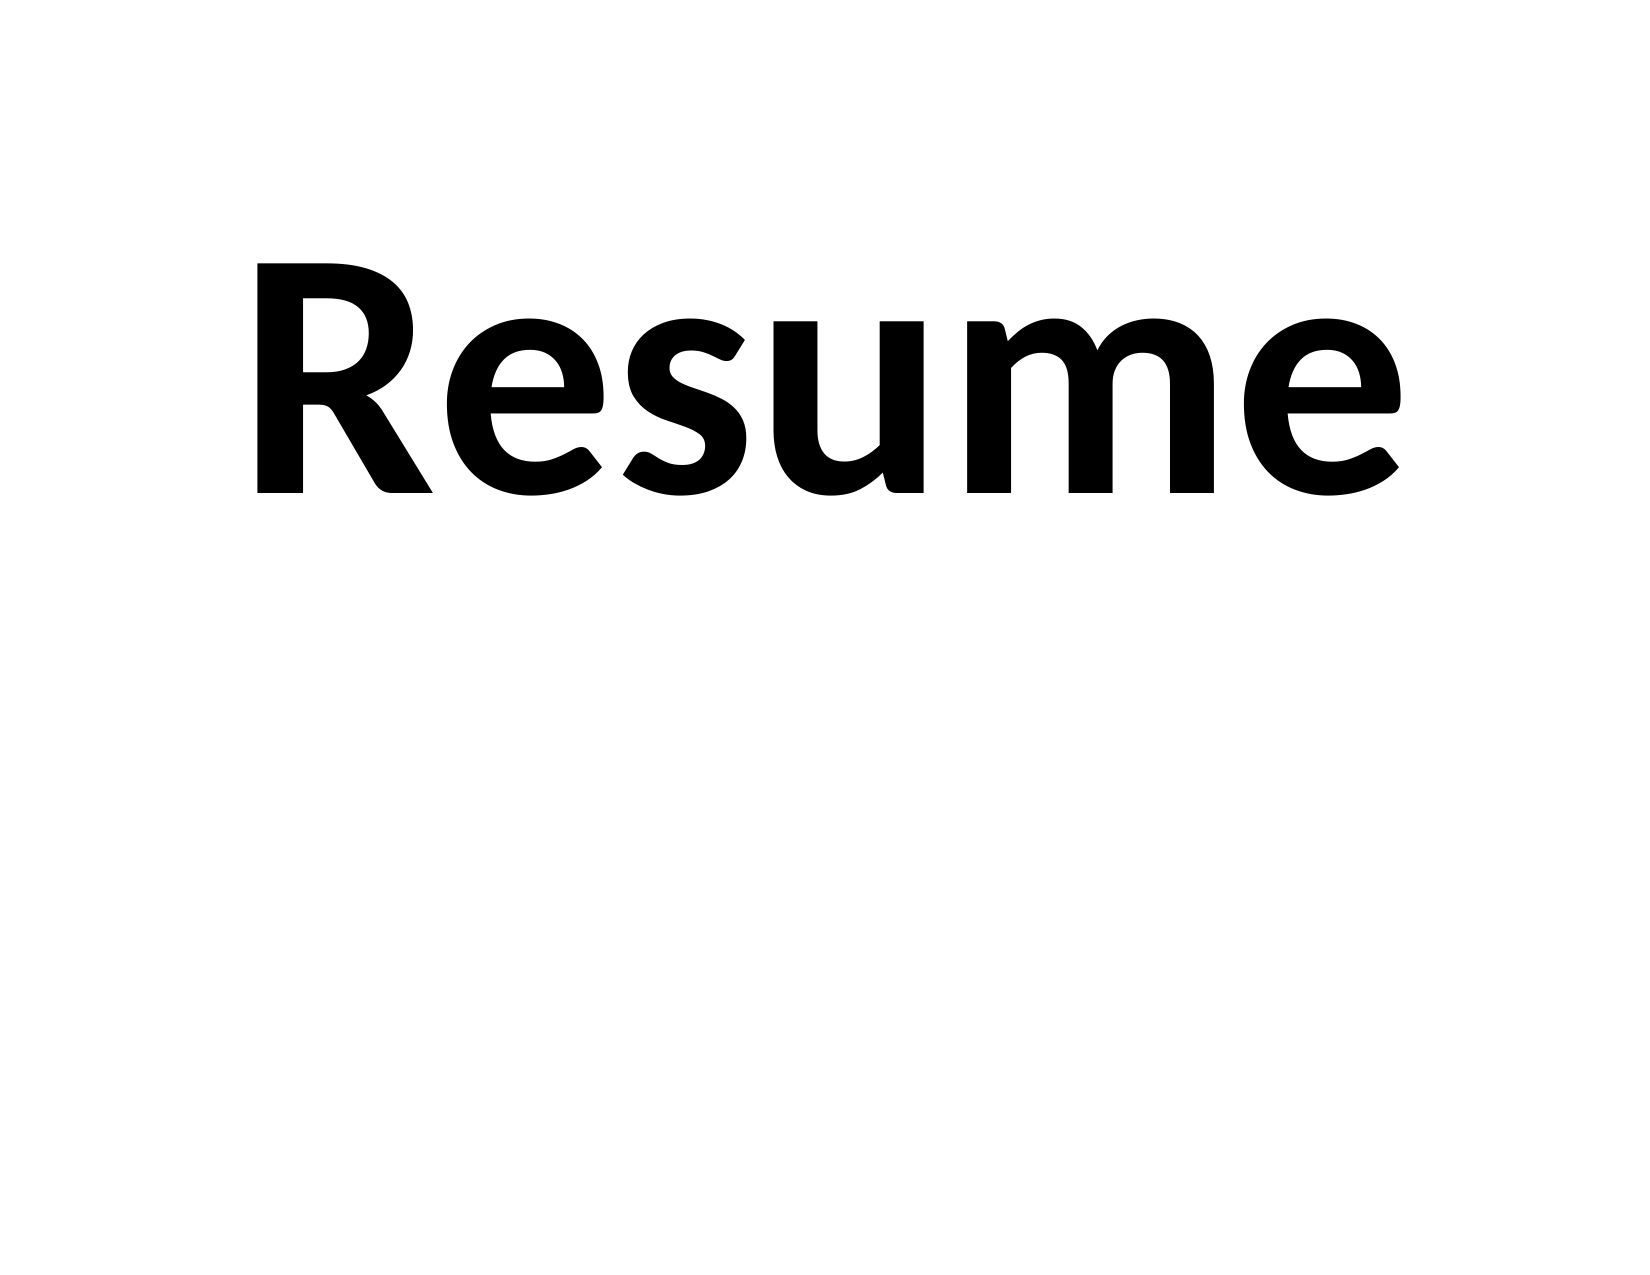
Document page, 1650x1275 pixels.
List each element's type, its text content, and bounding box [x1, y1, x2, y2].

text Resume [150, 150, 1500, 582]
